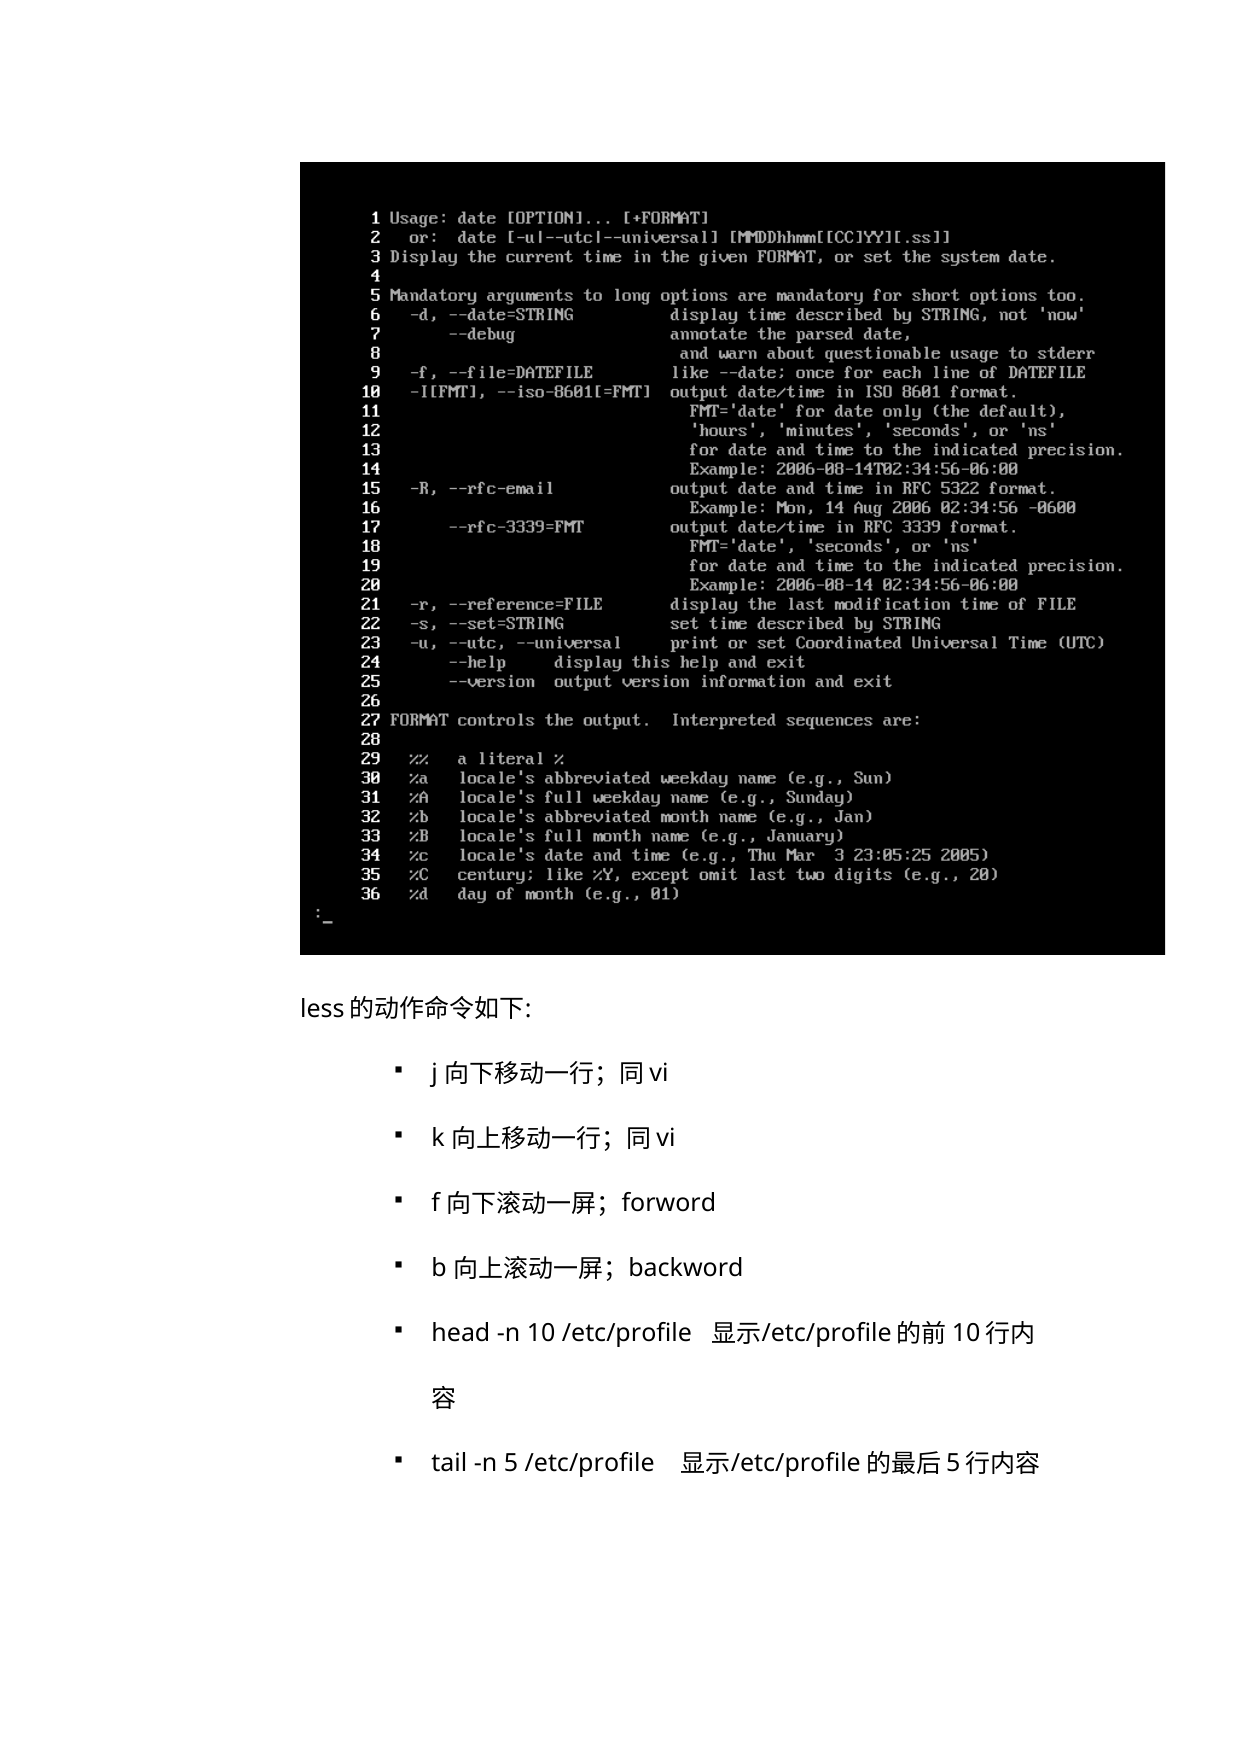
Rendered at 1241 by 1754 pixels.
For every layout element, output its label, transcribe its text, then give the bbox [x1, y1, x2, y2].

picture [300, 162, 1166, 955]
list tail -n 5 /etc/profile 显示/etc/profile的最后5行内容 [394, 1429, 1053, 1494]
list j 向下移动一行；同vi [394, 1039, 1053, 1104]
list b 向上滚动一屏；backword [394, 1234, 1053, 1299]
list head -n 10 /etc/profile 显示/etc/profile的前10行内容 [394, 1299, 1053, 1429]
list f 向下滚动一屏；forword [394, 1169, 1053, 1234]
list k 向上移动一行；同vi [394, 1104, 1053, 1169]
text less的动作命令如下: [300, 974, 1053, 1039]
